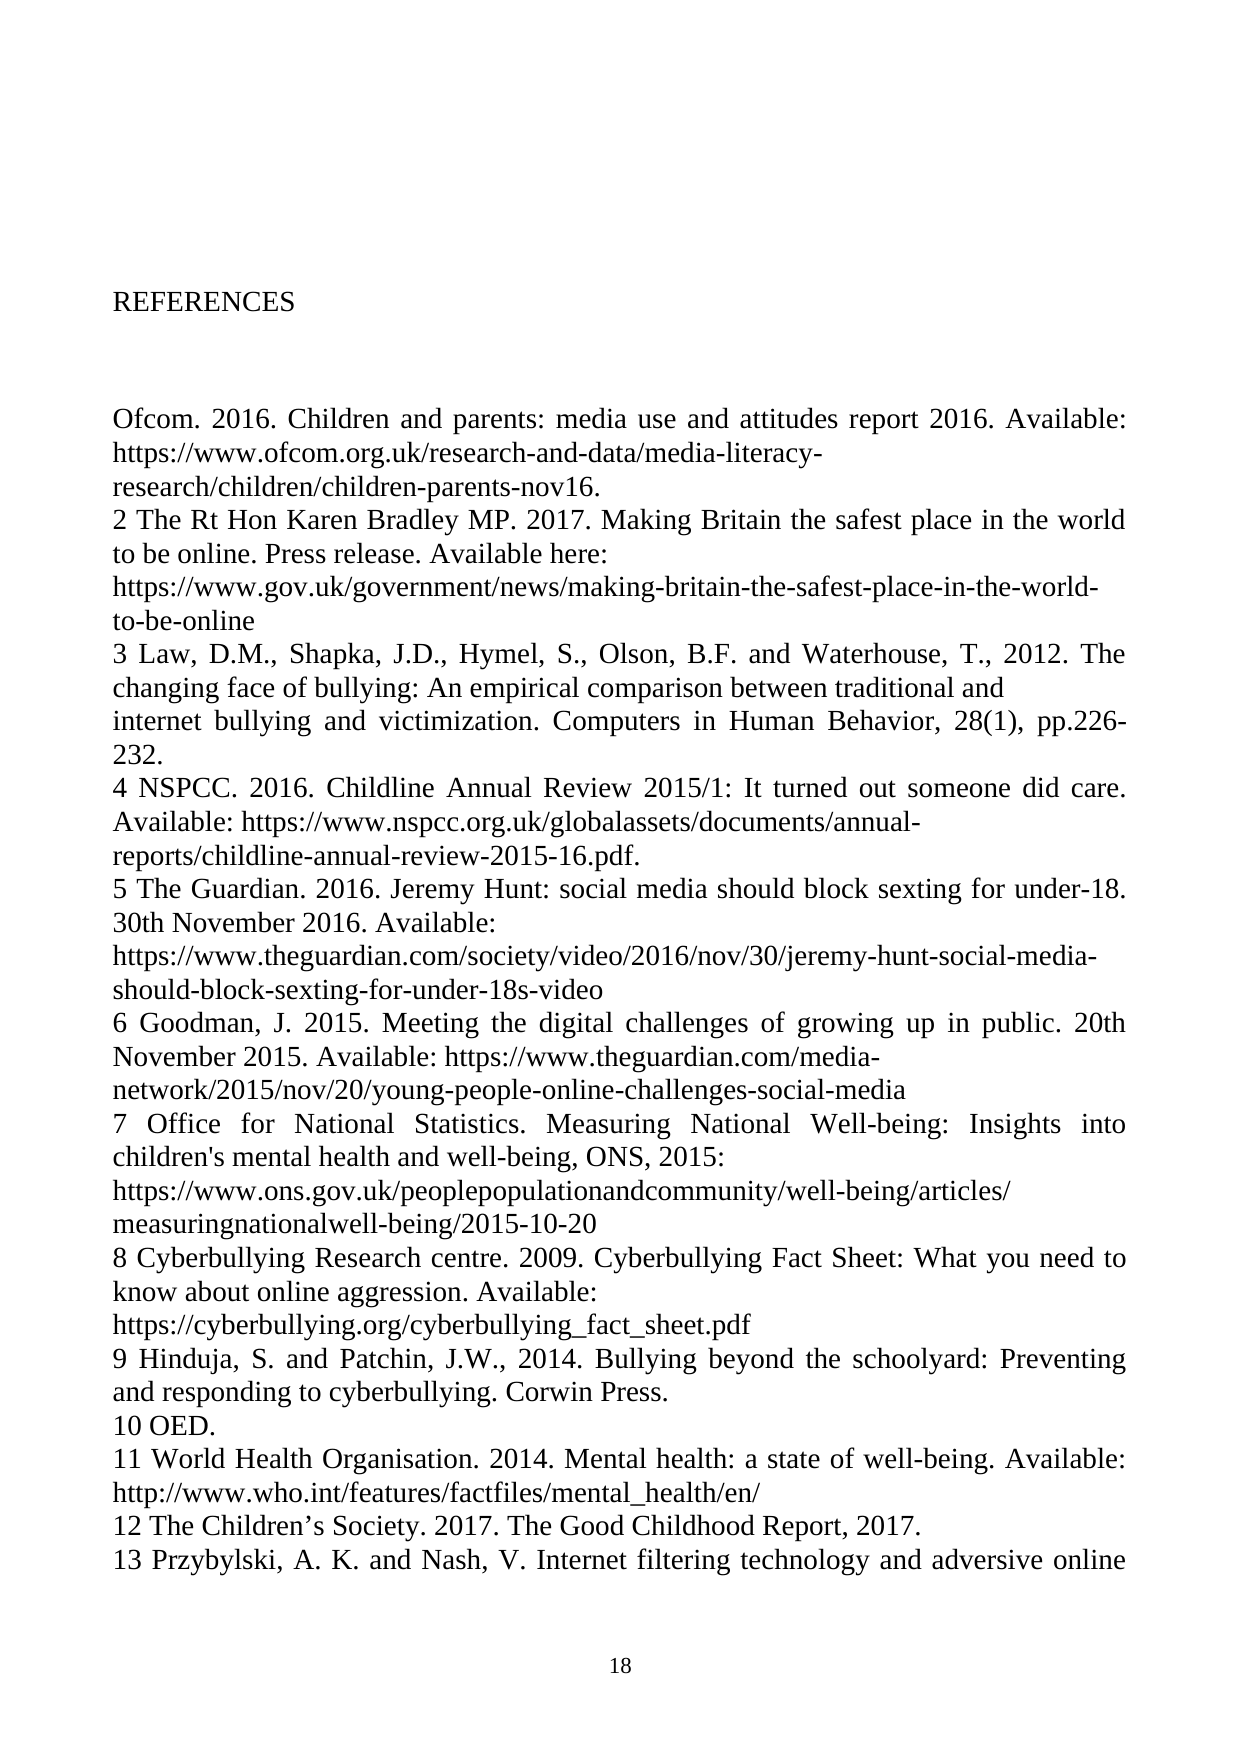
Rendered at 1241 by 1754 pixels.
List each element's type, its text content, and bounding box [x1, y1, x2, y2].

text 12 The Children’s Society. 2017. The Good Childhood Report, 2017. [112, 1508, 1128, 1542]
text https://www.gov.uk/government/news/making-britain-the-safest-place-in-the-world-to-be-online [112, 569, 1128, 636]
text 6 Goodman, J. 2015. Meeting the digital challenges of growing up in public. 20th November 2015. Available: https://www.theguardian.com/media- [112, 1005, 1128, 1072]
text Ofcom. 2016. Children and parents: media use and attitudes report 2016. Available: https://www.ofcom.org.uk/research-and-data/media-literacy- [112, 402, 1128, 469]
text 9 Hinduja, S. and Patchin, J.W., 2014. Bullying beyond the schoolyard: Preventing and responding to cyberbullying. Corwin Press. [112, 1341, 1128, 1408]
text https://www.theguardian.com/society/video/2016/nov/30/jeremy-hunt-social-media-should-block-sexting-for-under-18s-video [112, 938, 1128, 1005]
text network/2015/nov/20/young-people-online-challenges-social-media [112, 1072, 1128, 1106]
text 10 OED. [112, 1408, 1128, 1441]
text 8 Cyberbullying Research centre. 2009. Cyberbullying Fact Sheet: What you need to know about online aggression. Available: [112, 1240, 1128, 1307]
text reports/childline-annual-review-2015-16.pdf. [112, 838, 1128, 871]
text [112, 1542, 1128, 1576]
text https://www.ons.gov.uk/peoplepopulationandcommunity/well-being/articles/measuringnationalwell-being/2015-10-20 [112, 1173, 1128, 1240]
text internet bullying and victimization. Computers in Human Behavior, 28(1), pp.226-232. [112, 703, 1128, 771]
text 11 World Health Organisation. 2014. Mental health: a state of well-being. Available: http://www.who.int/features/factfiles/mental_health/en/ [112, 1441, 1128, 1508]
text 7 Office for National Statistics. Measuring National Well-being: Insights into children's mental health and well-being, ONS, 2015: [112, 1106, 1128, 1173]
text research/children/children-parents-nov16. [112, 469, 1128, 502]
text 4 NSPCC. 2016. Childline Annual Review 2015/1: It turned out someone did care. Available: https://www.nspcc.org.uk/globalassets/documents/annual- [112, 771, 1128, 838]
text 2 The Rt Hon Karen Bradley MP. 2017. Making Britain the safest place in the world to be online. Press release. Available here: [112, 502, 1128, 569]
text REFERENCES [112, 284, 1128, 318]
text https://cyberbullying.org/cyberbullying_fact_sheet.pdf [112, 1307, 1128, 1341]
text 5 The Guardian. 2016. Jeremy Hunt: social media should block sexting for under-18. 30th November 2016. Available: [112, 871, 1128, 938]
text 3 Law, D.M., Shapka, J.D., Hymel, S., Olson, B.F. and Waterhouse, T., 2012. The changing face of bullying: An empirical comparison between traditional and [112, 636, 1128, 703]
